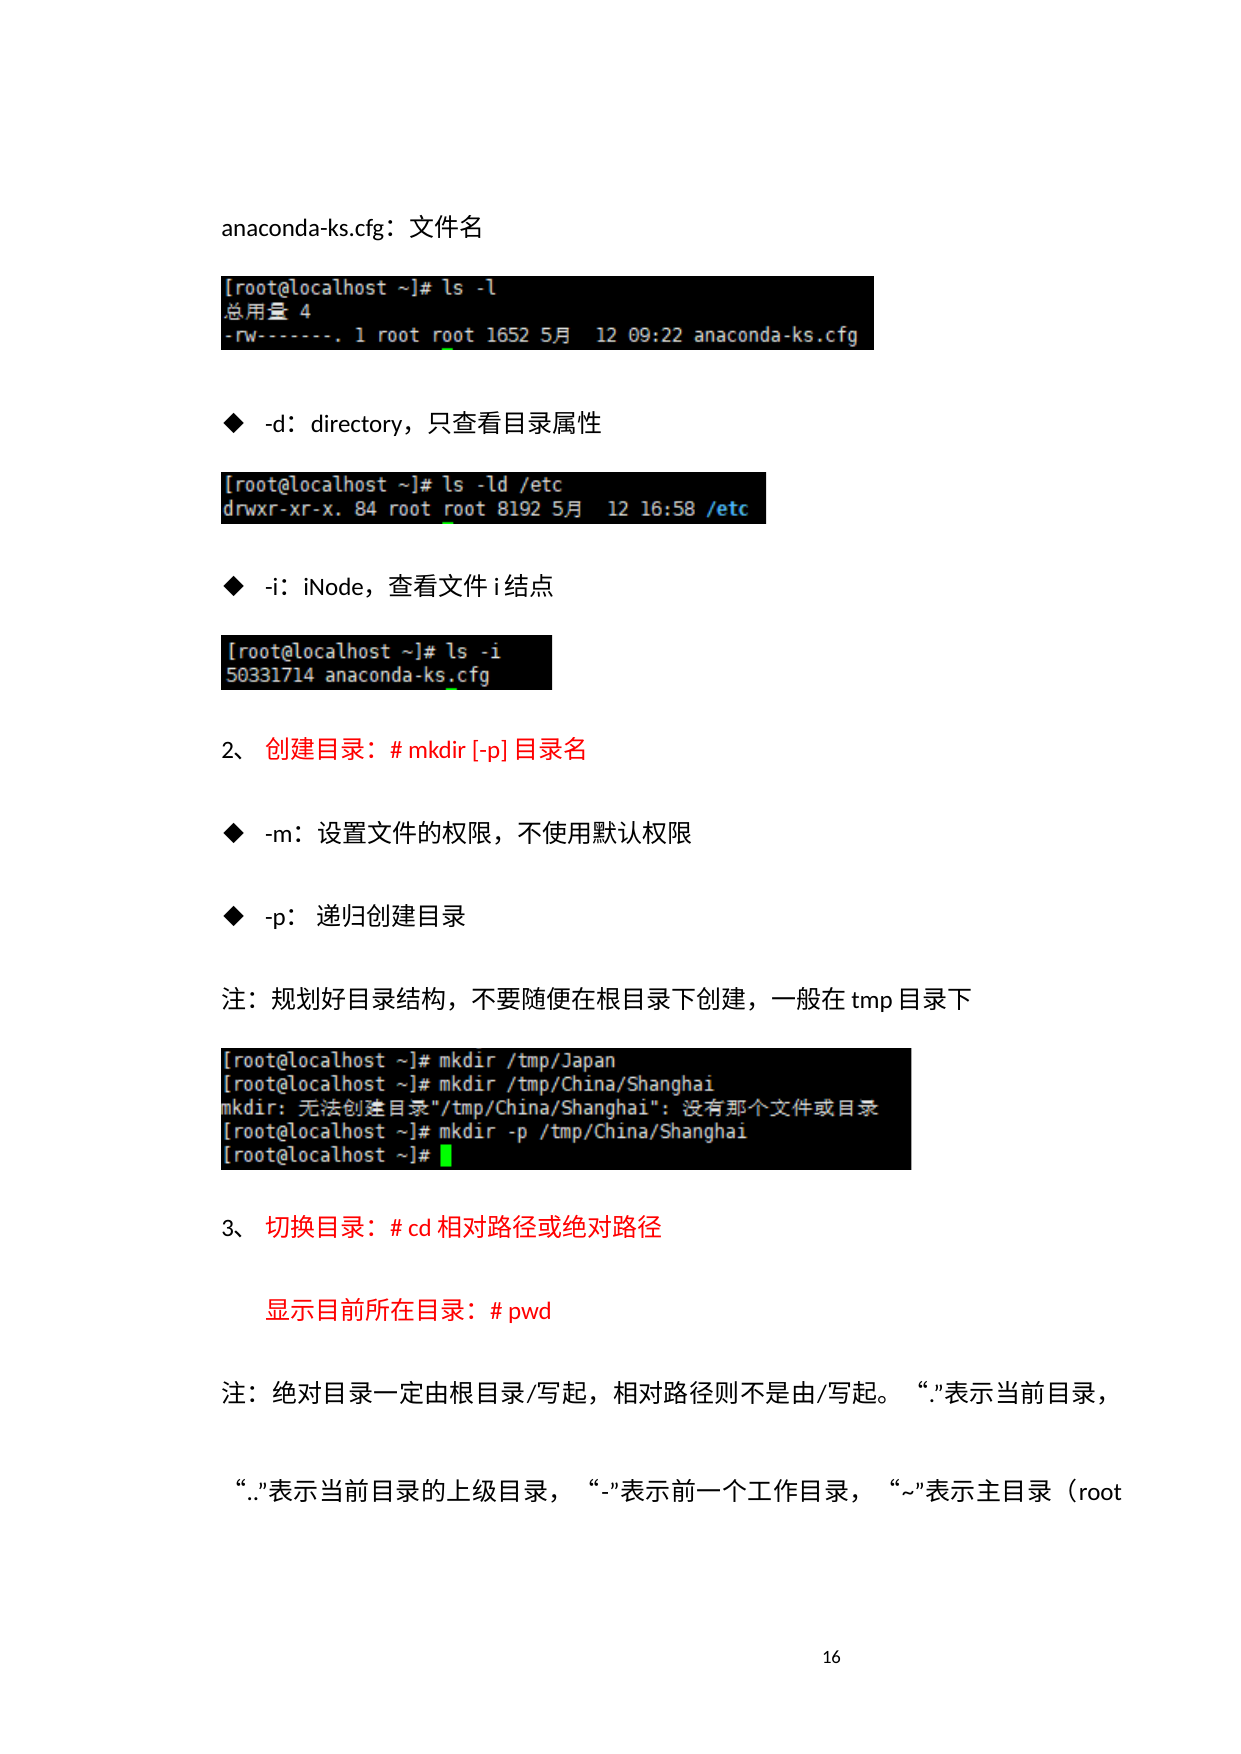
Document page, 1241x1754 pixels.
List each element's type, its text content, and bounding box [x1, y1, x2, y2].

list -m：设置文件的权限，不使用默认权限 [221, 799, 1122, 864]
list -d：directory，只查看目录属性 [221, 389, 1122, 454]
picture [221, 635, 553, 690]
text anaconda-ks.cfg：文件名 [177, 193, 1122, 258]
text 注：规划好目录结构，不要随便在根目录下创建，一般在tmp目录下 [221, 965, 1122, 1030]
list 切换目录：# cd 相对路径或绝对路径 [221, 1193, 1122, 1258]
list 创建目录：# mkdir [-p] 目录名 [221, 716, 1122, 781]
list 显示目前所在目录：# pwd [265, 1276, 1122, 1341]
picture [221, 472, 767, 524]
list -i：iNode，查看文件i结点 [221, 552, 1122, 617]
picture [221, 276, 874, 350]
list -p： 递归创建目录 [221, 882, 1122, 947]
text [221, 1359, 1122, 1522]
picture [221, 1048, 912, 1170]
